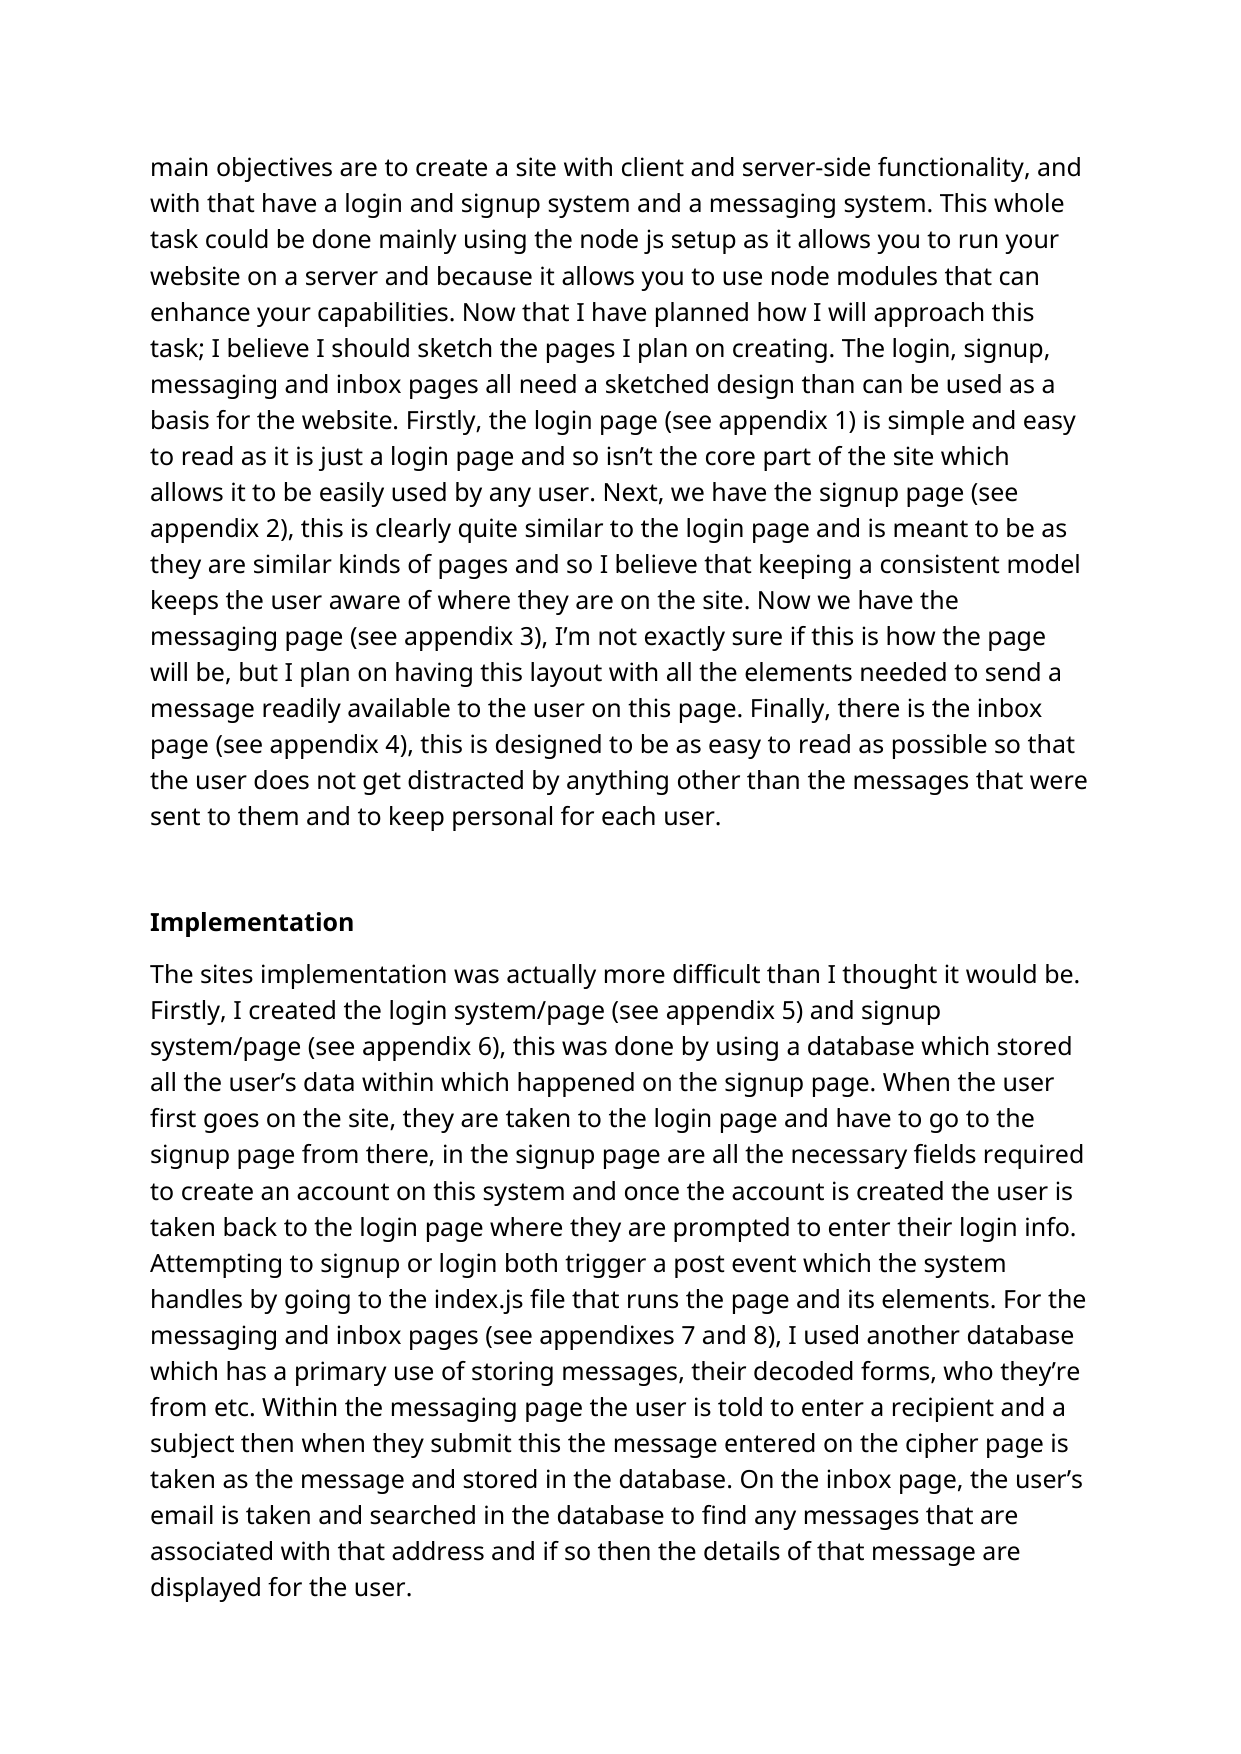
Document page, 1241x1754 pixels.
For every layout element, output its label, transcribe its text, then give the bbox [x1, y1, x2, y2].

text The sites implementation was actually more difficult than I thought it would be. Firstly, I created the login system/page (see appendix 5) and signup system/page (see appendix 6), this was done by using a database which stored all the user’s data within which happened on the signup page. When the user first goes on the site, they are taken to the login page and have to go to the signup page from there, in the signup page are all the necessary fields required to create an account on this system and once the account is created the user is taken back to the login page where they are prompted to enter their login info. Attempting to signup or login both trigger a post event which the system handles by going to the index.js file that runs the page and its elements. For the messaging and inbox pages (see appendixes 7 and 8), I used another database which has a primary use of storing messages, their decoded forms, who they’re from etc. Within the messaging page the user is told to enter a recipient and a subject then when they submit this the message entered on the cipher page is taken as the message and stored in the database. On the inbox page, the user’s email is taken and searched in the database to find any messages that are associated with that address and if so then the details of that message are displayed for the user. [150, 957, 1090, 1604]
text Implementation [150, 904, 1090, 938]
